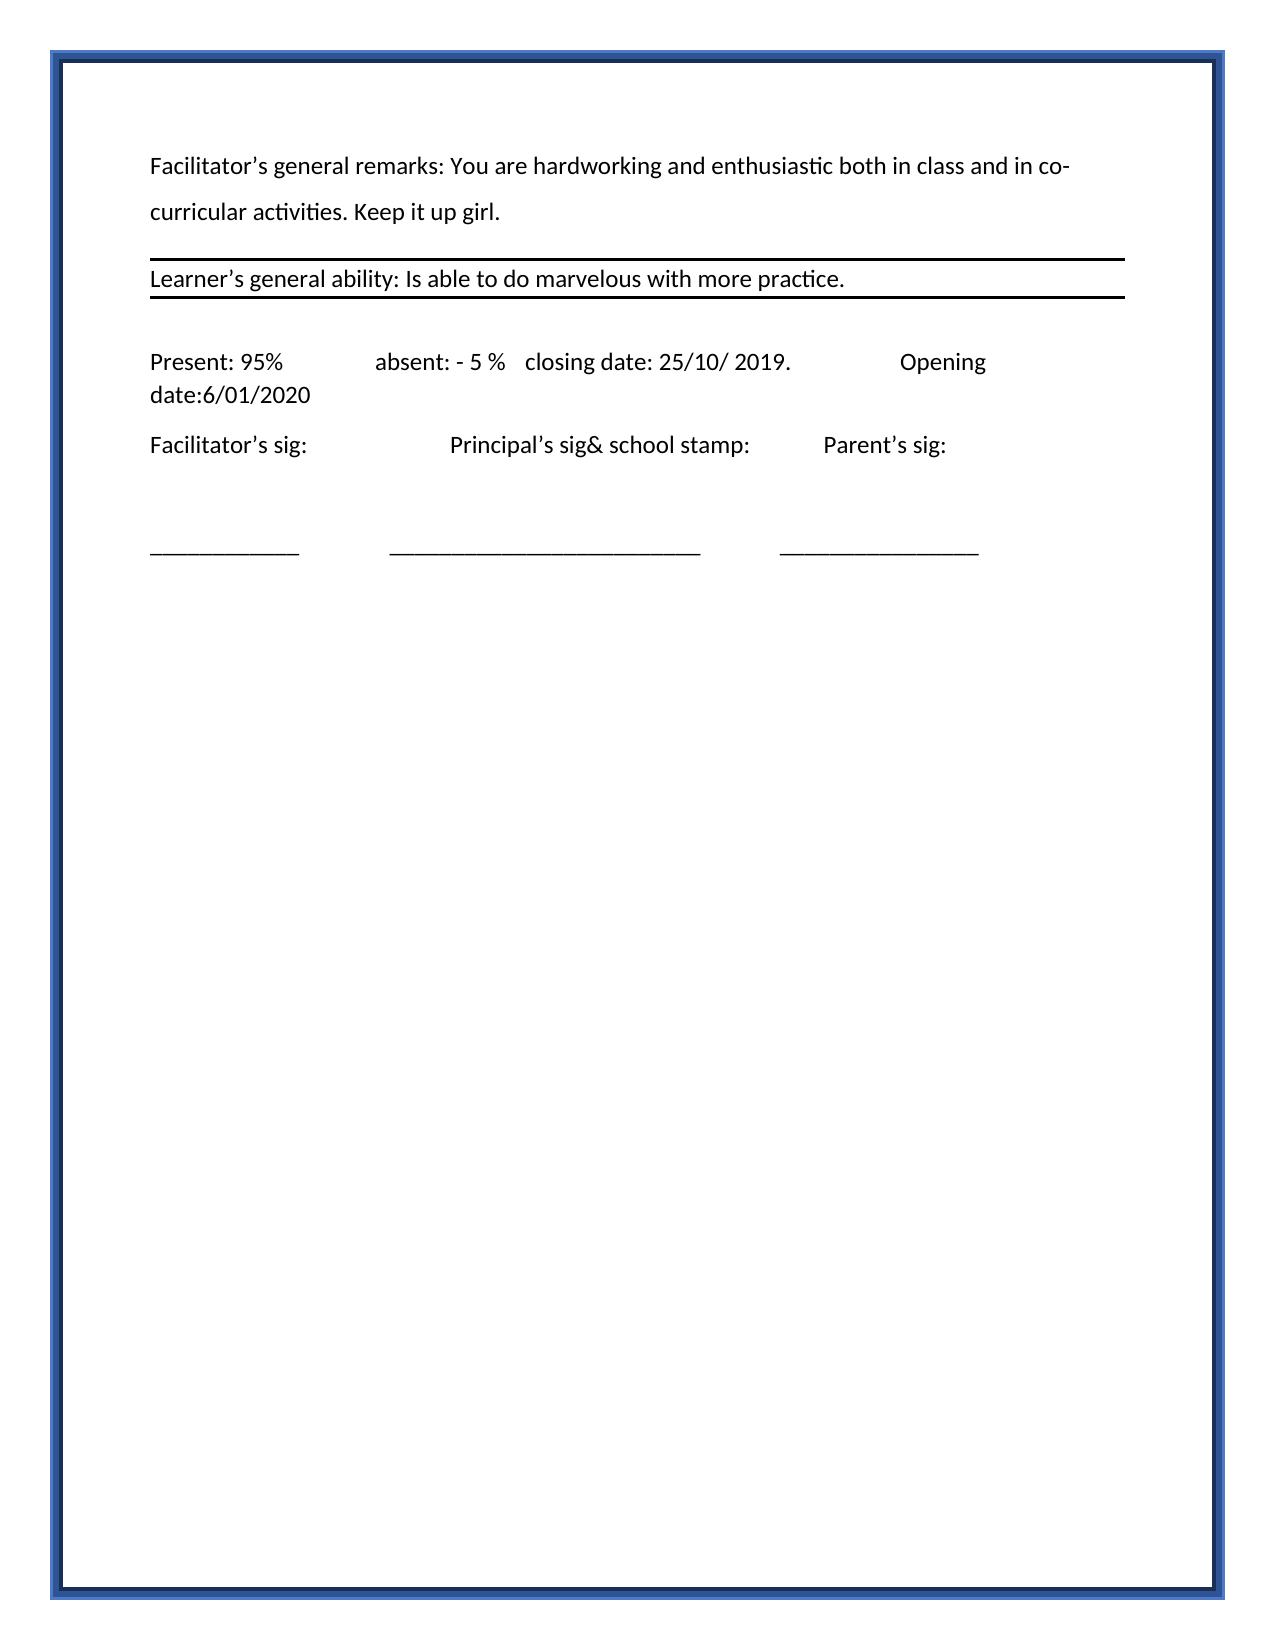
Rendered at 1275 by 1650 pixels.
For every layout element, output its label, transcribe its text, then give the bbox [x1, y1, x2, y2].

text ____________ _________________________ ________________ [150, 528, 1125, 558]
text Present: 95% absent: - 5 % closing date: 25/10/ 2019. Opening date:6/01/2020 [150, 346, 1125, 410]
text Learner’s general ability: Is able to do marvelous with more practice. [150, 261, 1125, 296]
text Facilitator’s general remarks: You are hardworking and enthusiastic both in class and in co-curricular activities. Keep it up girl. [150, 150, 1125, 226]
text Facilitator’s sig: Principal’s sig& school stamp: Parent’s sig: [150, 429, 1125, 459]
